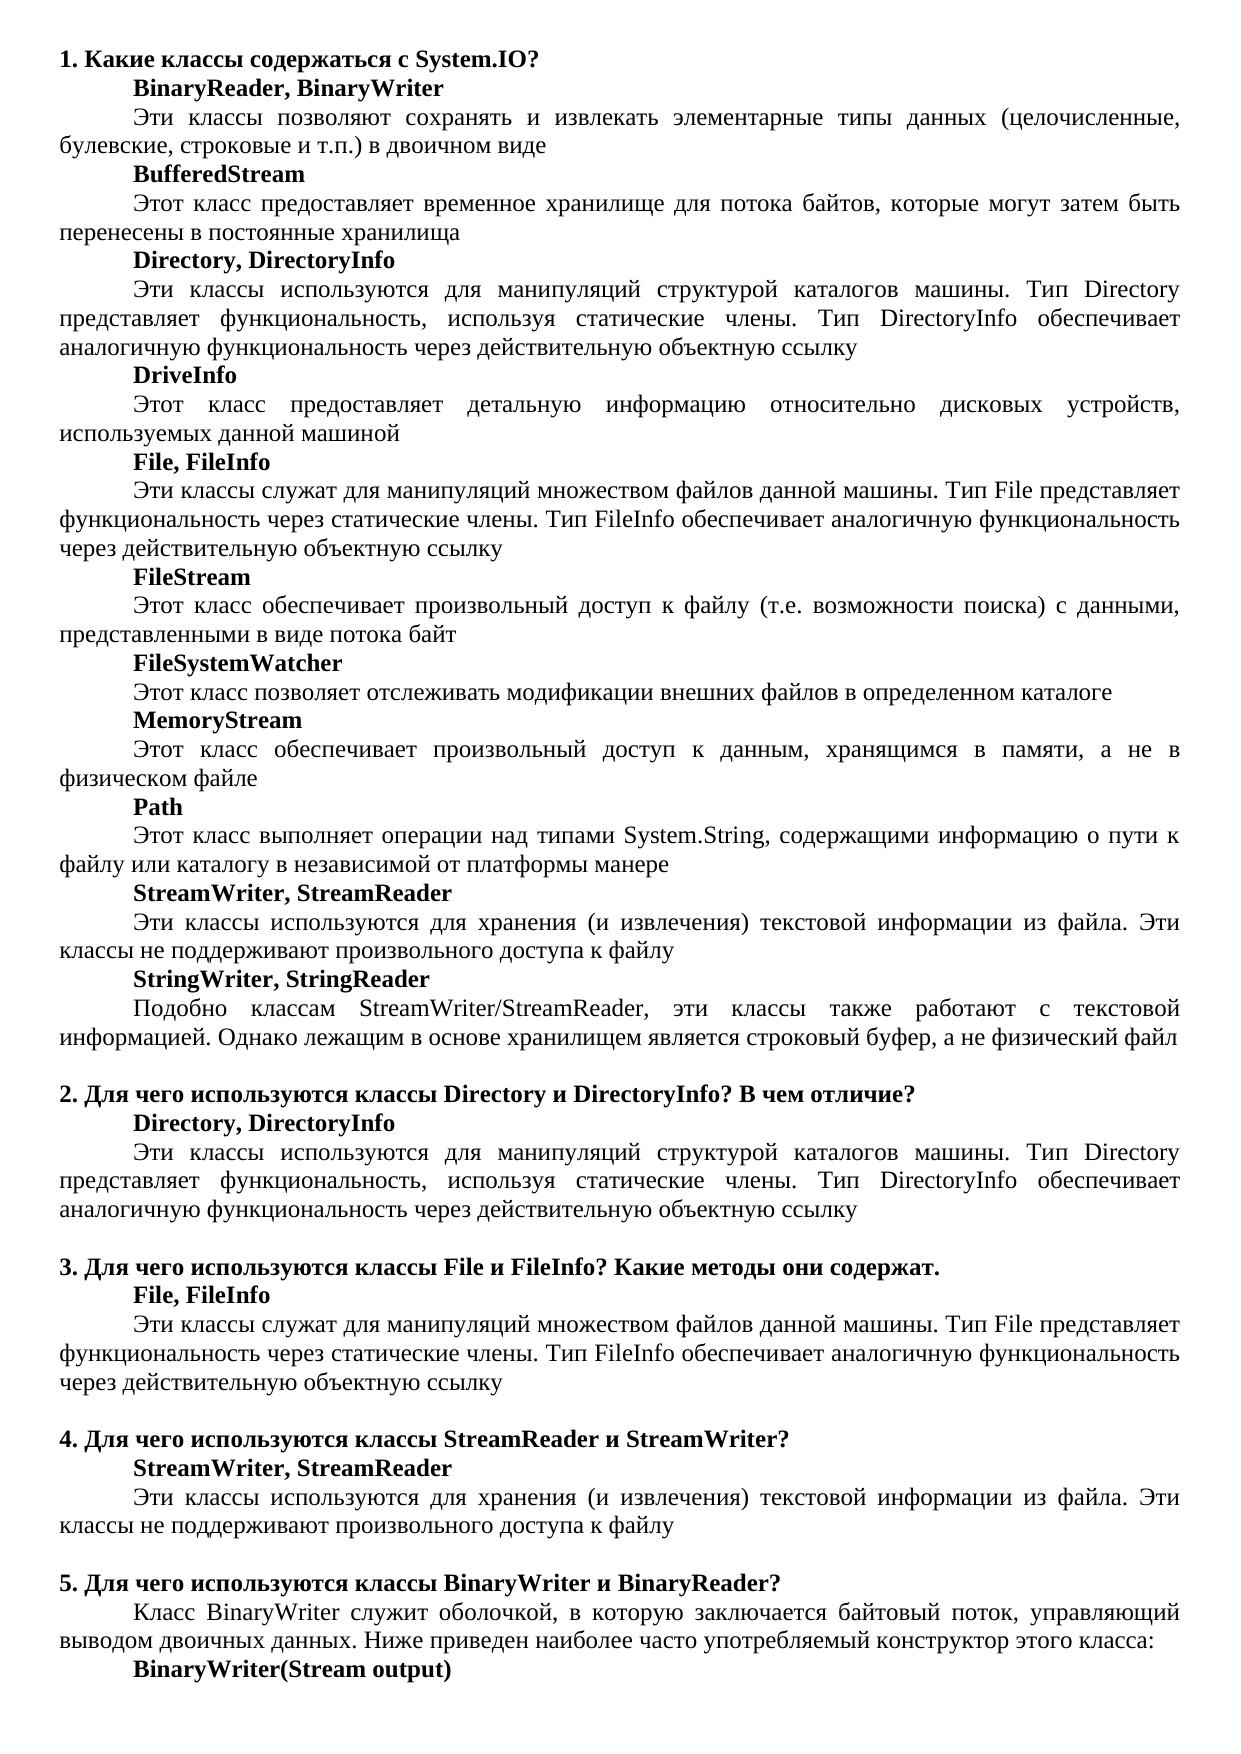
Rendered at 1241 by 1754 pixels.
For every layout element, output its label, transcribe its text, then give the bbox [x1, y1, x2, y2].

text BufferedStream [59, 159, 1181, 188]
text Directory, DirectoryInfo [59, 1108, 1181, 1137]
text Эти классы используются для хранения (и извлечения) текстовой информации из файла. Эти классы не поддерживают произвольного доступа к файлу [59, 1482, 1181, 1539]
text Этот класс предоставляет детальную информацию относительно дисковых устройств, используемых данной машиной [59, 389, 1181, 447]
text Этот класс позволяет отслеживать модификации внешних файлов в определенном каталоге [59, 677, 1181, 706]
text Эти классы служат для манипуляций множеством файлов данной машины. Тип File представляет функциональность через статические члены. Тип FileInfo обеспечивает аналогичную функциональность через действительную объектную ссылку [59, 1309, 1181, 1396]
text Эти классы позволяют сохранять и извлекать элементарные типы данных (целочисленные, булевские, строковые и т.п.) в двоичном виде [59, 102, 1181, 159]
text Этот класс предоставляет временное хранилище для потока байтов, которые могут затем быть перенесены в постоянные хранилища [59, 188, 1181, 246]
text StreamWriter, StreamReader [59, 878, 1181, 907]
text StreamWriter, StreamReader [59, 1453, 1181, 1482]
text Эти классы используются для манипуляций структурой каталогов машины. Тип Directory представляет функциональность, используя статические члены. Тип DirectoryInfo обеспечивает аналогичную функциональность через действительную объектную ссылку [59, 1137, 1181, 1223]
text FileSystemWatcher [59, 648, 1181, 677]
text StringWriter, StringReader [59, 964, 1181, 993]
text BinaryWriter(Stream output) [59, 1654, 1181, 1683]
text DriveInfo [59, 361, 1181, 389]
text Этот класс обеспечивает произвольный доступ к файлу (т.е. возможности поиска) с данными, представленными в виде потока байт [59, 591, 1181, 648]
text Эти классы используются для хранения (и извлечения) текстовой информации из файла. Эти классы не поддерживают произвольного доступа к файлу [59, 907, 1181, 964]
text 5. Для чего используются классы BinaryWriter и BinaryReader? [59, 1568, 1181, 1597]
text File, FileInfo [59, 447, 1181, 476]
text BinaryReader, BinaryWriter [59, 73, 1181, 102]
text Directory, DirectoryInfo [59, 246, 1181, 274]
text Эти классы используются для манипуляций структурой каталогов машины. Тип Directory представляет функциональность, используя статические члены. Тип DirectoryInfo обеспечивает аналогичную функциональность через действительную объектную ссылку [59, 274, 1181, 361]
text 1. Какие классы содержаться с System.IO? [59, 44, 1181, 73]
text Этот класс выполняет операции над типами System.String, содержащими информацию о пути к файлу или каталогу в независимой от платформы манере [59, 821, 1181, 878]
text File, FileInfo [59, 1281, 1181, 1309]
text 2. Для чего используются классы Directory и DirectoryInfo? В чем отличие? [59, 1079, 1181, 1108]
text Подобно классам StreamWriter/StreamReader, эти классы также работают с текстовой информацией. Однако лежащим в основе хранилищем является строковый буфер, а не физический файл [59, 993, 1181, 1051]
text Этот класс обеспечивает произвольный доступ к данным, хранящимся в памяти, а не в физическом файле [59, 734, 1181, 792]
text 4. Для чего используются классы StreamReader и StreamWriter? [59, 1424, 1181, 1453]
text Эти классы служат для манипуляций множеством файлов данной машины. Тип File представляет функциональность через статические члены. Тип FileInfo обеспечивает аналогичную функциональность через действительную объектную ссылку [59, 476, 1181, 562]
text Класс BinaryWriter служит оболочкой, в которую заключается байтовый поток, управляющий выводом двоичных данных. Ниже приведен наиболее часто употребляемый конструктор этого класса: [59, 1597, 1181, 1654]
text FileStream [59, 562, 1181, 591]
text MemoryStream [59, 706, 1181, 734]
text Path [59, 792, 1181, 821]
text 3. Для чего используются классы File и FileInfo? Какие методы они содержат. [59, 1252, 1181, 1281]
